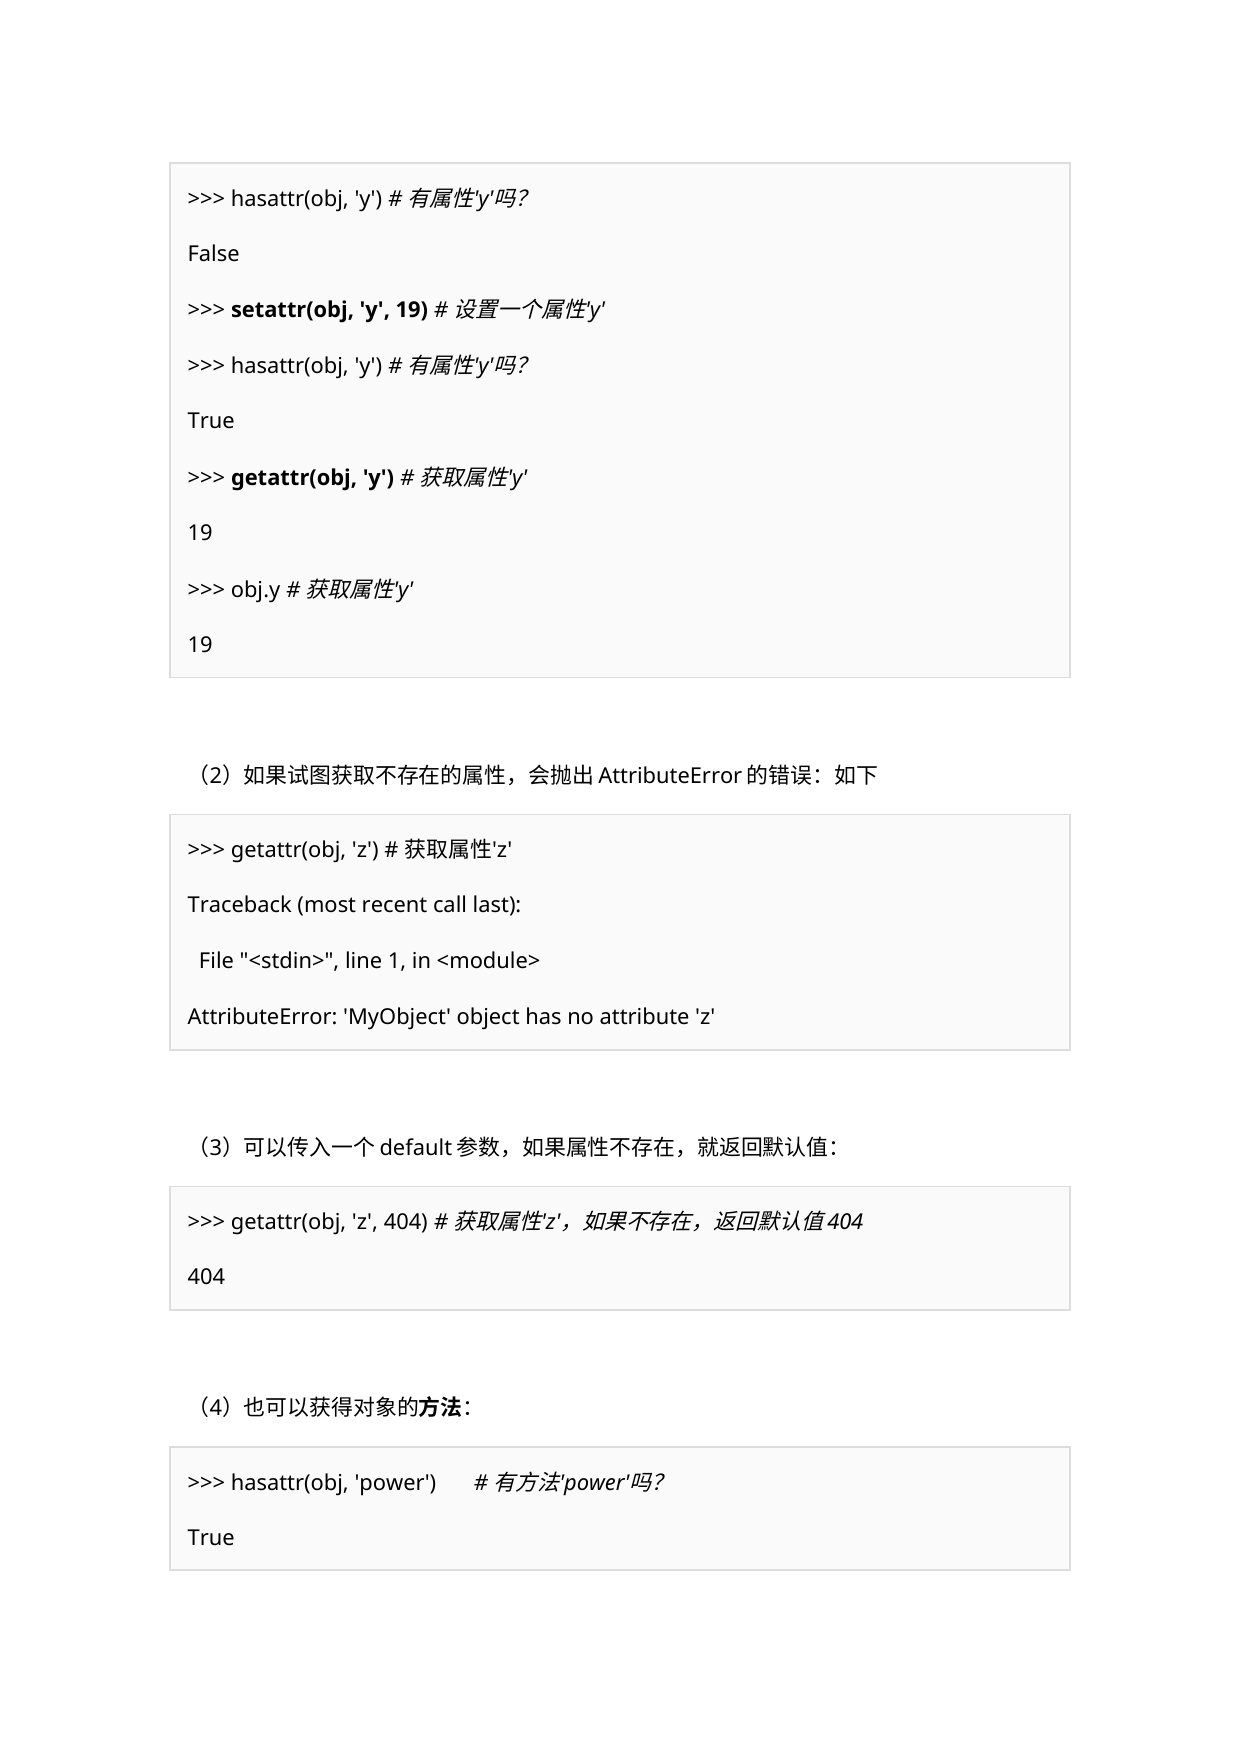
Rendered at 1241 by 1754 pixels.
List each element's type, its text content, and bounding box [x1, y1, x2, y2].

text >>> getattr(obj, 'y') # 获取属性'y' [171, 442, 1069, 492]
text 404 [171, 1242, 1069, 1309]
text （4）也可以获得对象的方法： [187, 1390, 1053, 1423]
text True [171, 386, 1069, 436]
text >>> hasattr(obj, 'y') # 有属性'y'吗？ [171, 164, 1069, 213]
text 19 [171, 498, 1069, 548]
text 19 [171, 609, 1069, 677]
text AttributeError: 'MyObject' object has no attribute 'z' [171, 982, 1069, 1049]
text False [171, 218, 1069, 269]
text >>> obj.y # 获取属性'y' [171, 553, 1069, 604]
text File "<stdin>", line 1, in <module> [171, 926, 1069, 976]
text >>> setattr(obj, 'y', 19) # 设置一个属性'y' [171, 274, 1069, 324]
text （3）可以传入一个default参数，如果属性不存在，就返回默认值： [187, 1130, 1053, 1162]
text >>> hasattr(obj, 'power') # 有方法'power'吗？ [171, 1448, 1069, 1497]
text >>> getattr(obj, 'z') # 获取属性'z' [171, 815, 1069, 864]
text >>> hasattr(obj, 'y') # 有属性'y'吗？ [171, 330, 1069, 381]
text （2）如果试图获取不存在的属性，会抛出AttributeError的错误：如下 [187, 758, 1053, 790]
text Traceback (most recent call last): [171, 870, 1069, 920]
text True [171, 1502, 1069, 1569]
text >>> getattr(obj, 'z', 404) # 获取属性'z'，如果不存在，返回默认值404 [171, 1187, 1069, 1237]
